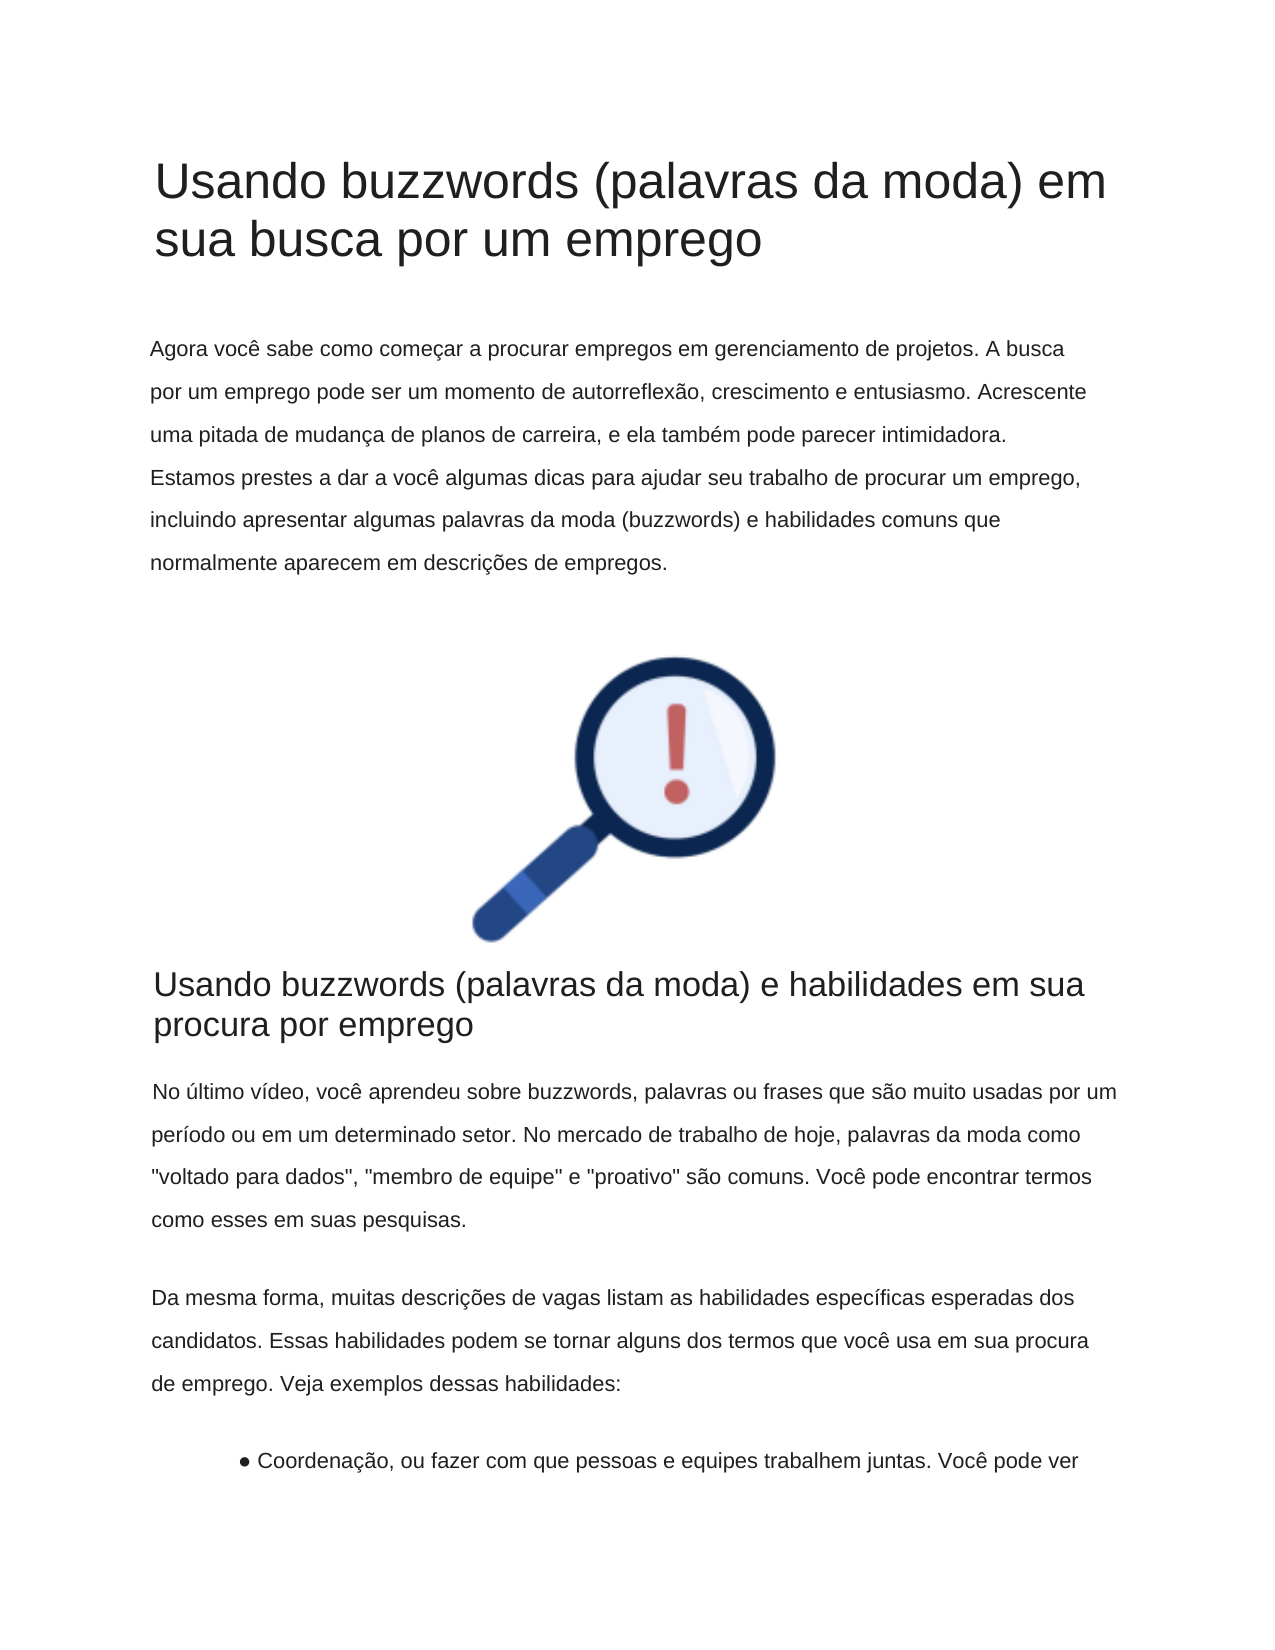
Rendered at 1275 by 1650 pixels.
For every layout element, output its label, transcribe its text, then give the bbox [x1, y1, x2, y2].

text Usando buzzwords (palavras da moda) em sua busca por um emprego [154, 151, 1128, 266]
text Agora você sabe como começar a procurar empregos em gerenciamento de projetos. A busca por um emprego pode ser um momento de autorreflexão, crescimento e entusiasmo. Acrescente uma pitada de mudança de planos de carreira, e ela também pode parecer intimidadora. Estamos prestes a dar a você algumas dicas para ajudar seu trabalho de procurar um emprego, incluindo apresentar algumas palavras da moda (buzzwords) e habilidades comuns que normalmente aparecem em descrições de empregos. [149, 336, 1098, 575]
text Usando buzzwords (palavras da moda) e habilidades em sua procura por emprego [153, 964, 1128, 1044]
picture [150, 629, 1126, 949]
text No último vídeo, você aprendeu sobre buzzwords, palavras ou frases que são muito usadas por um período ou em um determinado setor. No mercado de trabalho de hoje, palavras da moda como "voltado para dados", "membro de equipe" e "proativo" são comuns. Você pode encontrar termos como esses em suas pesquisas. [151, 1079, 1119, 1232]
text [238, 1448, 1102, 1473]
text Da mesma forma, muitas descrições de vagas listam as habilidades específicas esperadas dos candidatos. Essas habilidades podem se tornar alguns dos termos que você usa em sua procura de emprego. Veja exemplos dessas habilidades: [151, 1285, 1092, 1396]
